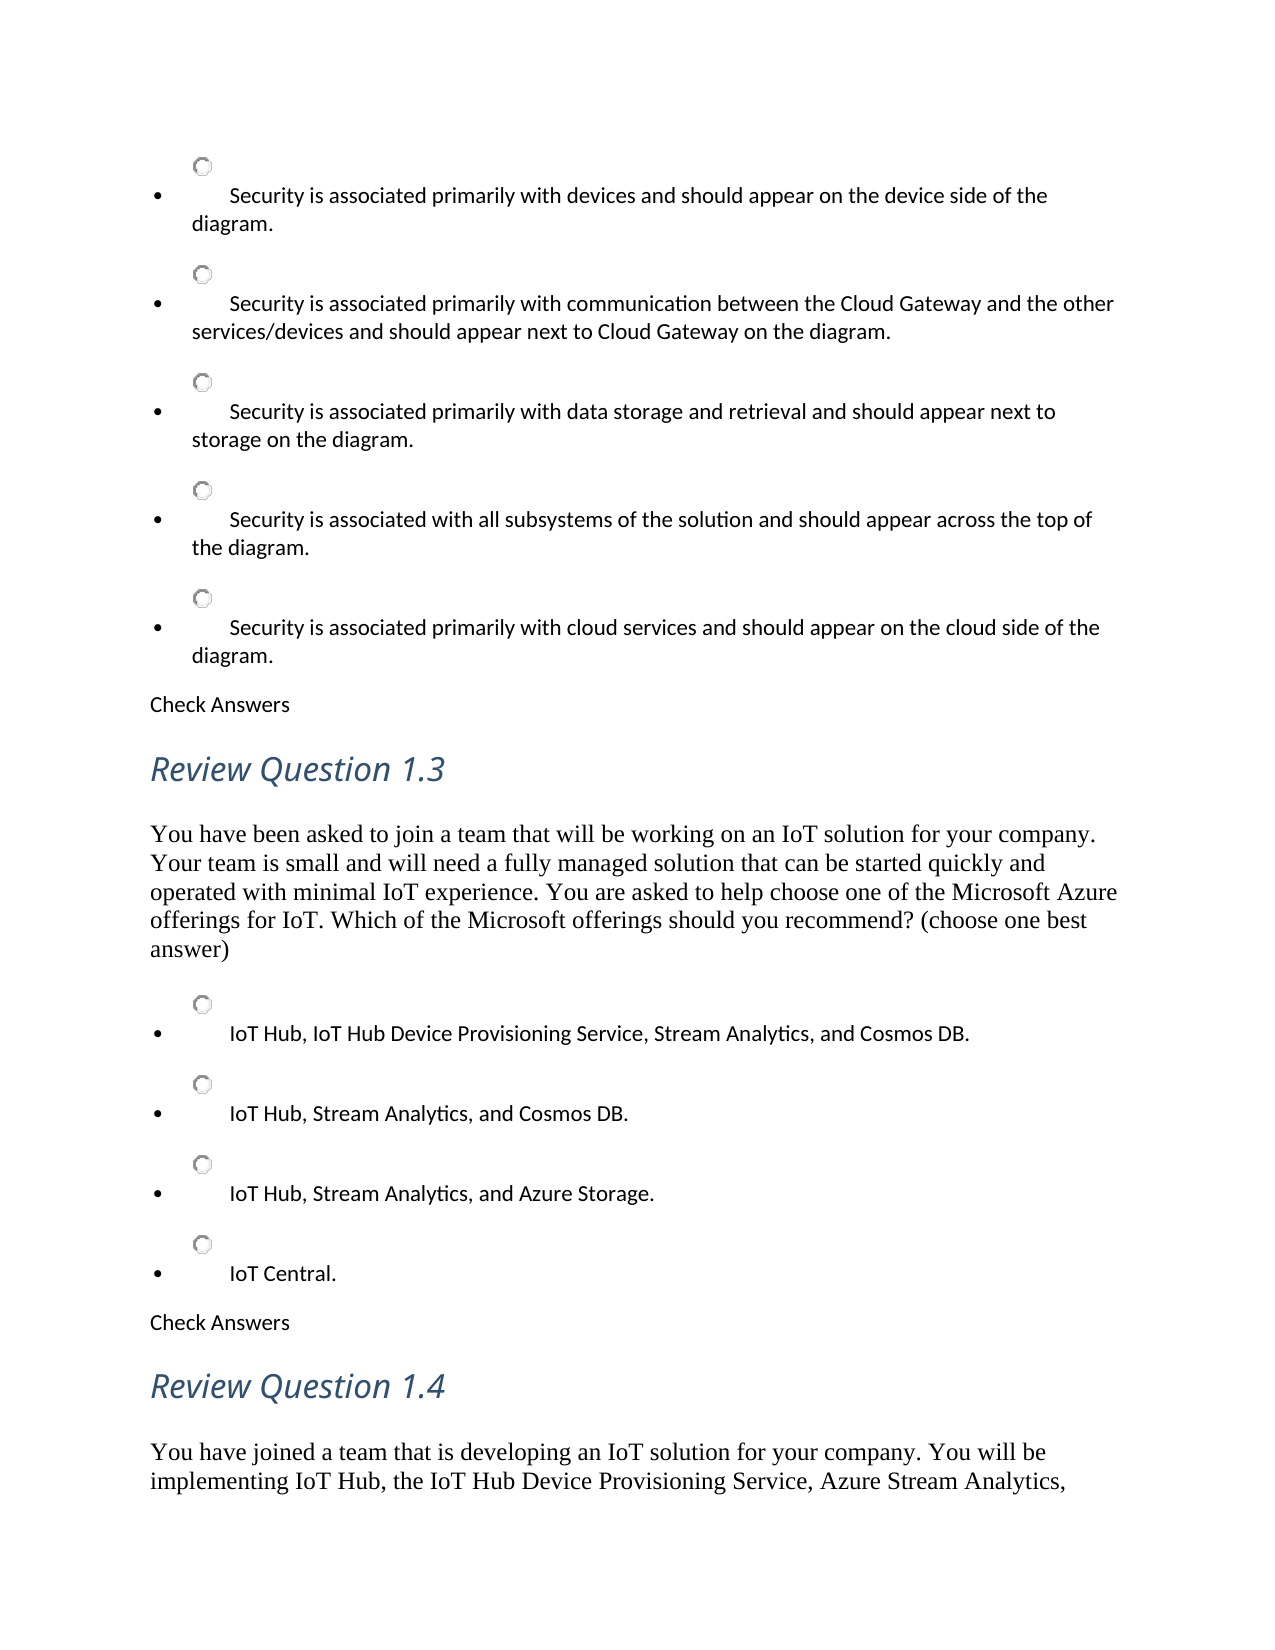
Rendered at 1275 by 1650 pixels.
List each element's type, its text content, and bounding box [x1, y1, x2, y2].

list Security is associated with all subsystems of the solution and should appear across the top of the diagram. [154, 474, 1125, 561]
list IoT Central. [154, 1228, 1125, 1287]
list IoT Hub, Stream Analytics, and Azure Storage. [154, 1148, 1125, 1207]
list Security is associated primarily with cloud services and should appear on the cloud side of the diagram. [154, 582, 1125, 669]
list Security is associated primarily with data storage and retrieval and should appear next to storage on the diagram. [154, 366, 1125, 453]
subtitle Review Question 1.4 [150, 1363, 1125, 1409]
list IoT Hub, Stream Analytics, and Cosmos DB. [154, 1068, 1125, 1127]
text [150, 1437, 1125, 1495]
list Security is associated primarily with devices and should appear on the device side of the diagram. [154, 150, 1125, 237]
list Security is associated primarily with communication between the Cloud Gateway and the other services/devices and should appear next to Cloud Gateway on the diagram. [154, 258, 1125, 345]
subtitle Review Question 1.3 [150, 745, 1125, 791]
text Check Answers [150, 690, 1125, 718]
list IoT Hub, IoT Hub Device Provisioning Service, Stream Analytics, and Cosmos DB. [154, 988, 1125, 1047]
text You have been asked to join a team that will be working on an IoT solution for your company. Your team is small and will need a fully managed solution that can be started quickly and operated with minimal IoT experience. You are asked to help choose one of the Microsoft Azure offerings for IoT. Which of the Microsoft offerings should you recommend? (choose one best answer) [150, 819, 1125, 963]
text Check Answers [150, 1308, 1125, 1336]
